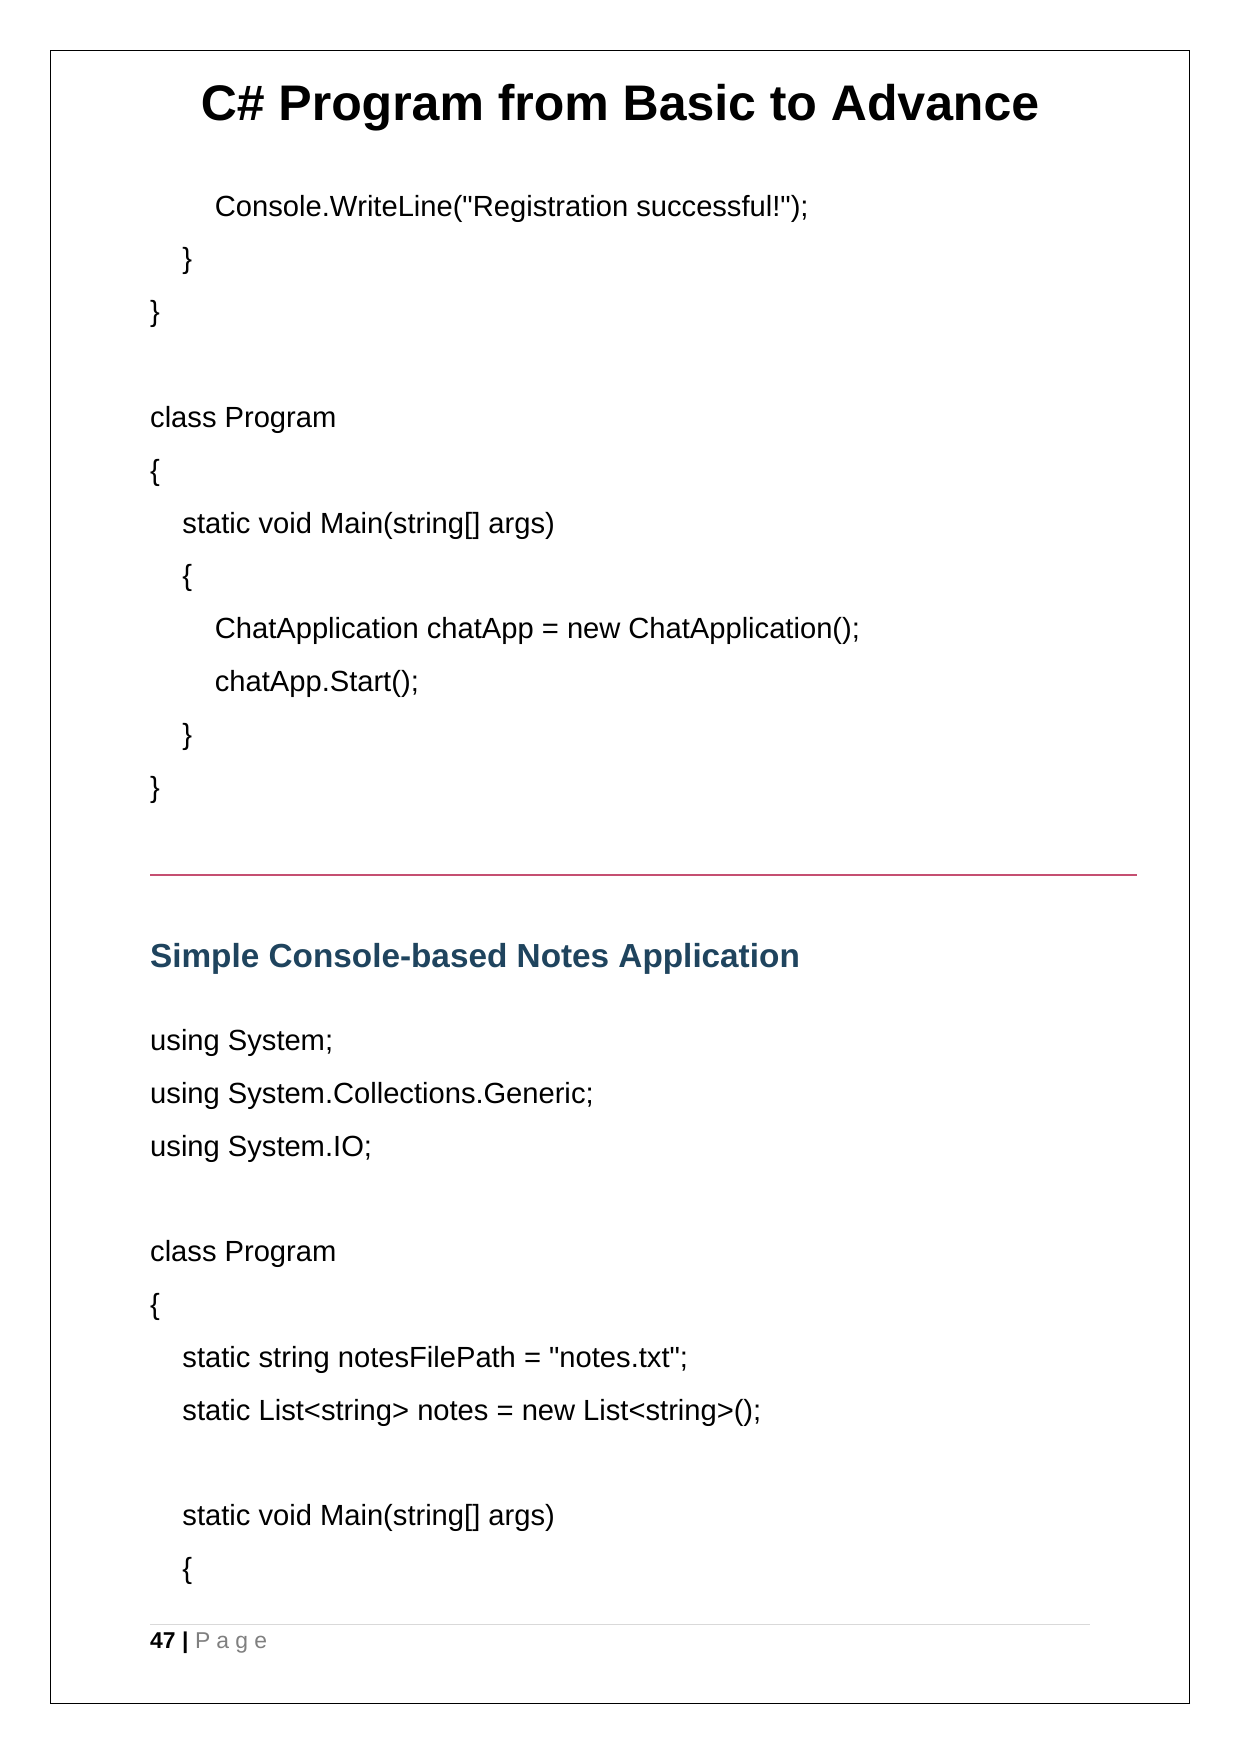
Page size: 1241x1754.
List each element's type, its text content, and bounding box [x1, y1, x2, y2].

text { [150, 558, 1090, 592]
text { [150, 1287, 1090, 1321]
text } [150, 242, 1090, 275]
subtitle Simple Console-based Notes Application [150, 936, 1090, 975]
text ChatApplication chatApp = new ChatApplication(); [150, 611, 1090, 645]
text } [150, 717, 1090, 750]
text class Program [150, 400, 1090, 433]
text { [150, 453, 1090, 486]
text { [150, 1551, 1090, 1585]
text static List<string> notes = new List<string>(); [150, 1393, 1090, 1426]
text class Program [150, 1234, 1090, 1268]
text using System; [150, 1023, 1090, 1057]
text using System.IO; [150, 1129, 1090, 1162]
text static string notesFilePath = "notes.txt"; [150, 1340, 1090, 1373]
text Console.WriteLine("Registration successful!"); [150, 189, 1090, 222]
text static void Main(string[] args) [150, 506, 1090, 539]
text using System.Collections.Generic; [150, 1076, 1090, 1109]
text static void Main(string[] args) [150, 1498, 1090, 1532]
text chatApp.Start(); [150, 664, 1090, 698]
text } [150, 294, 1090, 328]
text } [150, 770, 1090, 803]
